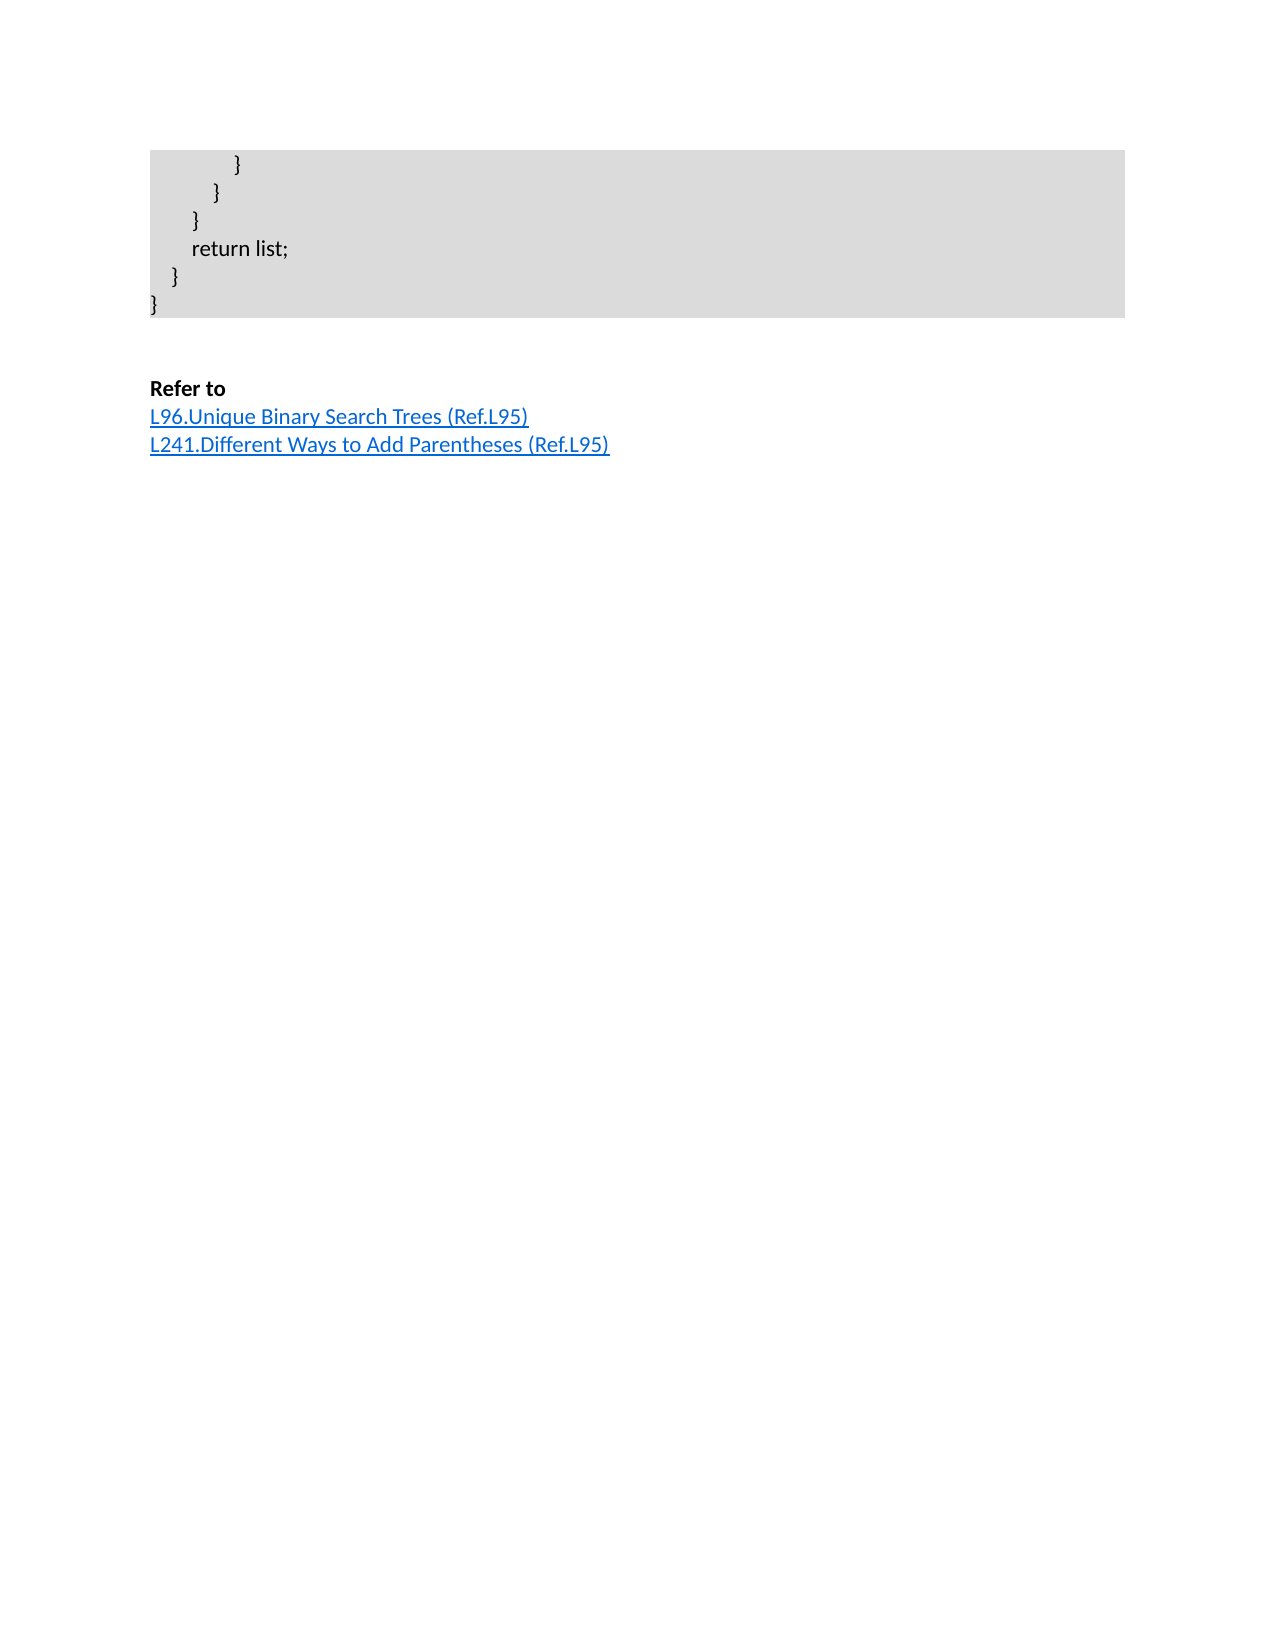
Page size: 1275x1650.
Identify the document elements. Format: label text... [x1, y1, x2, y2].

text } [150, 290, 1125, 318]
text L241.Different Ways to Add Parentheses (Ref.L95) [150, 430, 1125, 458]
text } [150, 206, 1125, 234]
text } [150, 178, 1125, 206]
text Refer to [150, 374, 1125, 402]
text } [150, 262, 1125, 290]
text } [150, 150, 1125, 178]
text return list; [150, 234, 1125, 262]
text L96.Unique Binary Search Trees (Ref.L95) [150, 402, 1125, 430]
